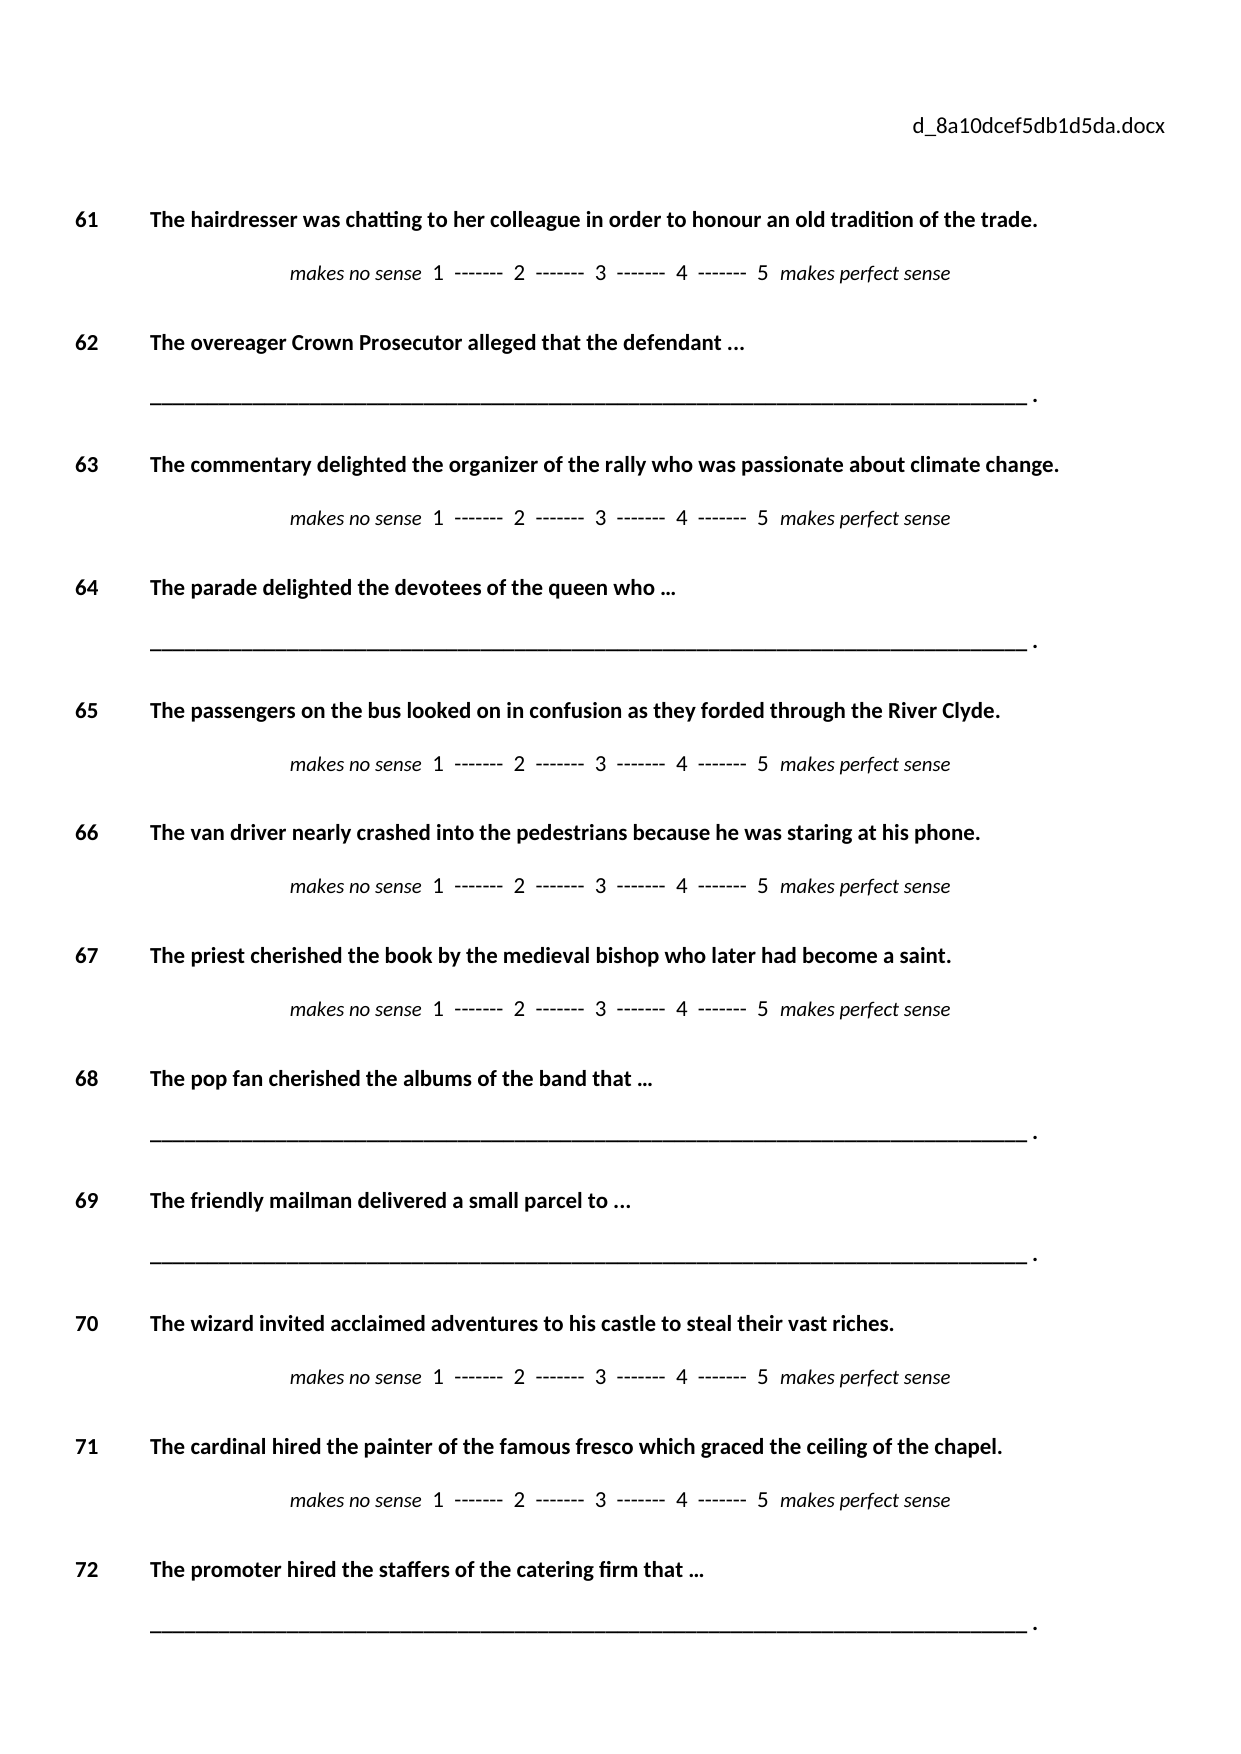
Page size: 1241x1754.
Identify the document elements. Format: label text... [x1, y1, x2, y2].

text makes no sense 1 ------- 2 ------- 3 ------- 4 ------- 5 makes perfect sense [75, 871, 1165, 899]
text 70 The wizard invited acclaimed adventures to his castle to steal their vast riches. [75, 1309, 1165, 1337]
text 69 The friendly mailman delivered a small parcel to ... [75, 1187, 1165, 1214]
text 63 The commentary delighted the organizer of the rally who was passionate about climate change. [75, 450, 1165, 478]
text 61 The hairdresser was chatting to her colleague in order to honour an old tradition of the trade. [75, 205, 1165, 233]
text makes no sense 1 ------- 2 ------- 3 ------- 4 ------- 5 makes perfect sense [75, 749, 1165, 777]
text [75, 258, 1165, 286]
text makes no sense 1 ------- 2 ------- 3 ------- 4 ------- 5 makes perfect sense [75, 1362, 1165, 1390]
text 64 The parade delighted the devotees of the queen who … [75, 573, 1165, 601]
text 65 The passengers on the bus looked on in confusion as they forded through the River Clyde. [75, 696, 1165, 724]
text _____________________________________________________________________________ . [75, 1117, 1165, 1145]
text _____________________________________________________________________________ . [75, 626, 1165, 654]
text makes no sense 1 ------- 2 ------- 3 ------- 4 ------- 5 makes perfect sense [75, 994, 1165, 1022]
text _____________________________________________________________________________ . [75, 381, 1165, 409]
text 71 The cardinal hired the painter of the famous fresco which graced the ceiling of the chapel. [75, 1432, 1165, 1460]
text 72 The promoter hired the staffers of the catering firm that … [75, 1555, 1165, 1583]
text 68 The pop fan cherished the albums of the band that … [75, 1064, 1165, 1092]
text 66 The van driver nearly crashed into the pedestrians because he was staring at his phone. [75, 818, 1165, 846]
text makes no sense 1 ------- 2 ------- 3 ------- 4 ------- 5 makes perfect sense [75, 1485, 1165, 1513]
text _____________________________________________________________________________ . [75, 1239, 1165, 1268]
text makes no sense 1 ------- 2 ------- 3 ------- 4 ------- 5 makes perfect sense [75, 503, 1165, 531]
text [75, 1608, 1165, 1636]
text 62 The overeager Crown Prosecutor alleged that the defendant ... [75, 328, 1165, 356]
text 67 The priest cherished the book by the medieval bishop who later had become a saint. [75, 941, 1165, 969]
